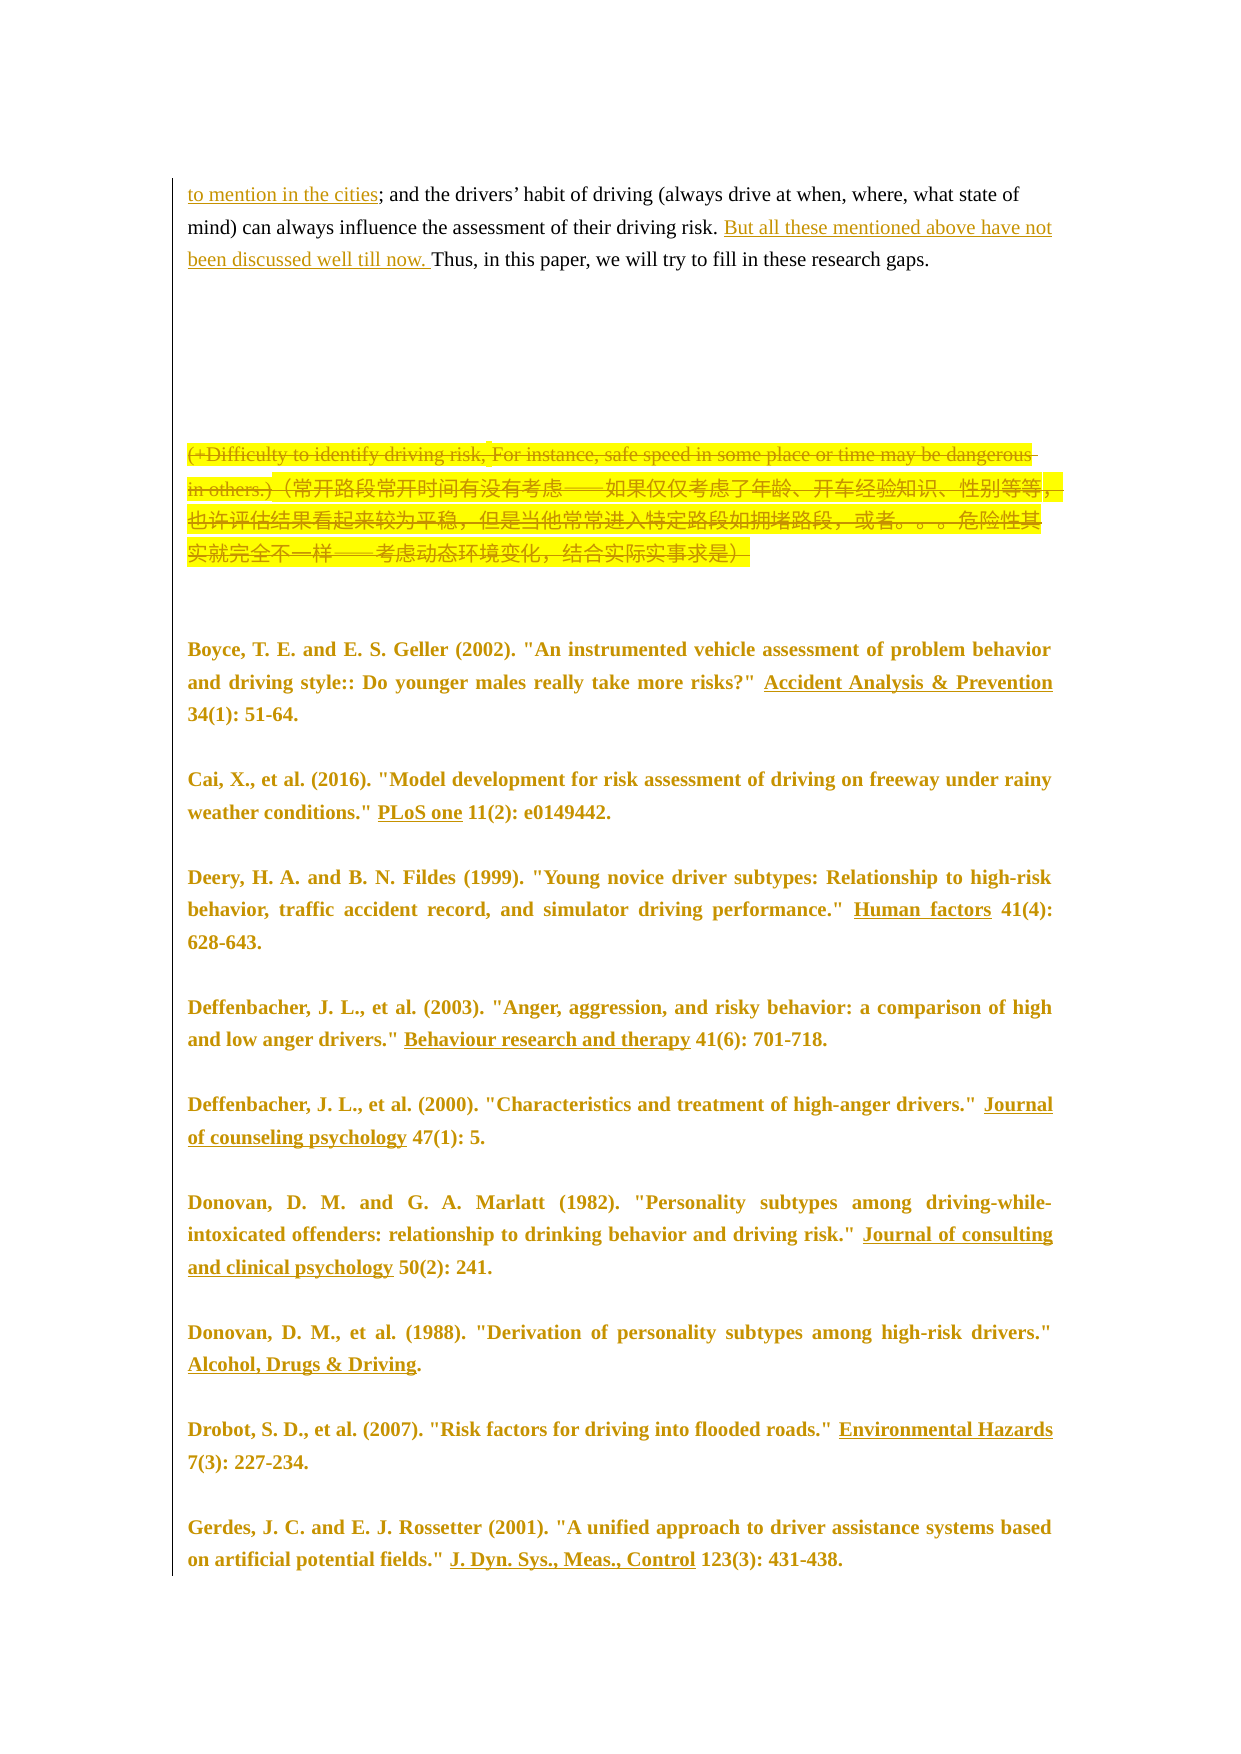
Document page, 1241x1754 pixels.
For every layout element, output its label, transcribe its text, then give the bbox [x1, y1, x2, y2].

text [187, 178, 1053, 276]
text Drobot, S. D., et al. (2007). "Risk factors for driving into flooded roads." Environmental Hazards 7(3): 227-234. [187, 1413, 1053, 1478]
text Gerdes, J. C. and E. J. Rossetter (2001). "A unified approach to driver assistance systems based on artificial potential fields." J. Dyn. Sys., Meas., Control 123(3): 431-438. [187, 1511, 1053, 1576]
text Donovan, D. M., et al. (1988). "Derivation of personality subtypes among high-risk drivers." Alcohol, Drugs & Driving. [187, 1316, 1053, 1381]
text Deffenbacher, J. L., et al. (2000). "Characteristics and treatment of high-anger drivers." Journal of counseling psychology 47(1): 5. [187, 1088, 1053, 1153]
text Deery, H. A. and B. N. Fildes (1999). "Young novice driver subtypes: Relationship to high-risk behavior, traffic accident record, and simulator driving performance." Human factors 41(4): 628-643. [187, 861, 1053, 958]
text Boyce, T. E. and E. S. Geller (2002). "An instrumented vehicle assessment of problem behavior and driving style:: Do younger males really take more risks?" Accident Analysis & Prevention 34(1): 51-64. [187, 633, 1053, 731]
text Cai, X., et al. (2016). "Model development for risk assessment of driving on freeway under rainy weather conditions." PLoS one 11(2): e0149442. [187, 763, 1053, 828]
text Donovan, D. M. and G. A. Marlatt (1982). "Personality subtypes among driving-while-intoxicated offenders: relationship to drinking behavior and driving risk." Journal of consulting and clinical psychology 50(2): 241. [187, 1186, 1053, 1283]
text Deffenbacher, J. L., et al. (2003). "Anger, aggression, and risky behavior: a comparison of high and low anger drivers." Behaviour research and therapy 41(6): 701-718. [187, 991, 1053, 1056]
